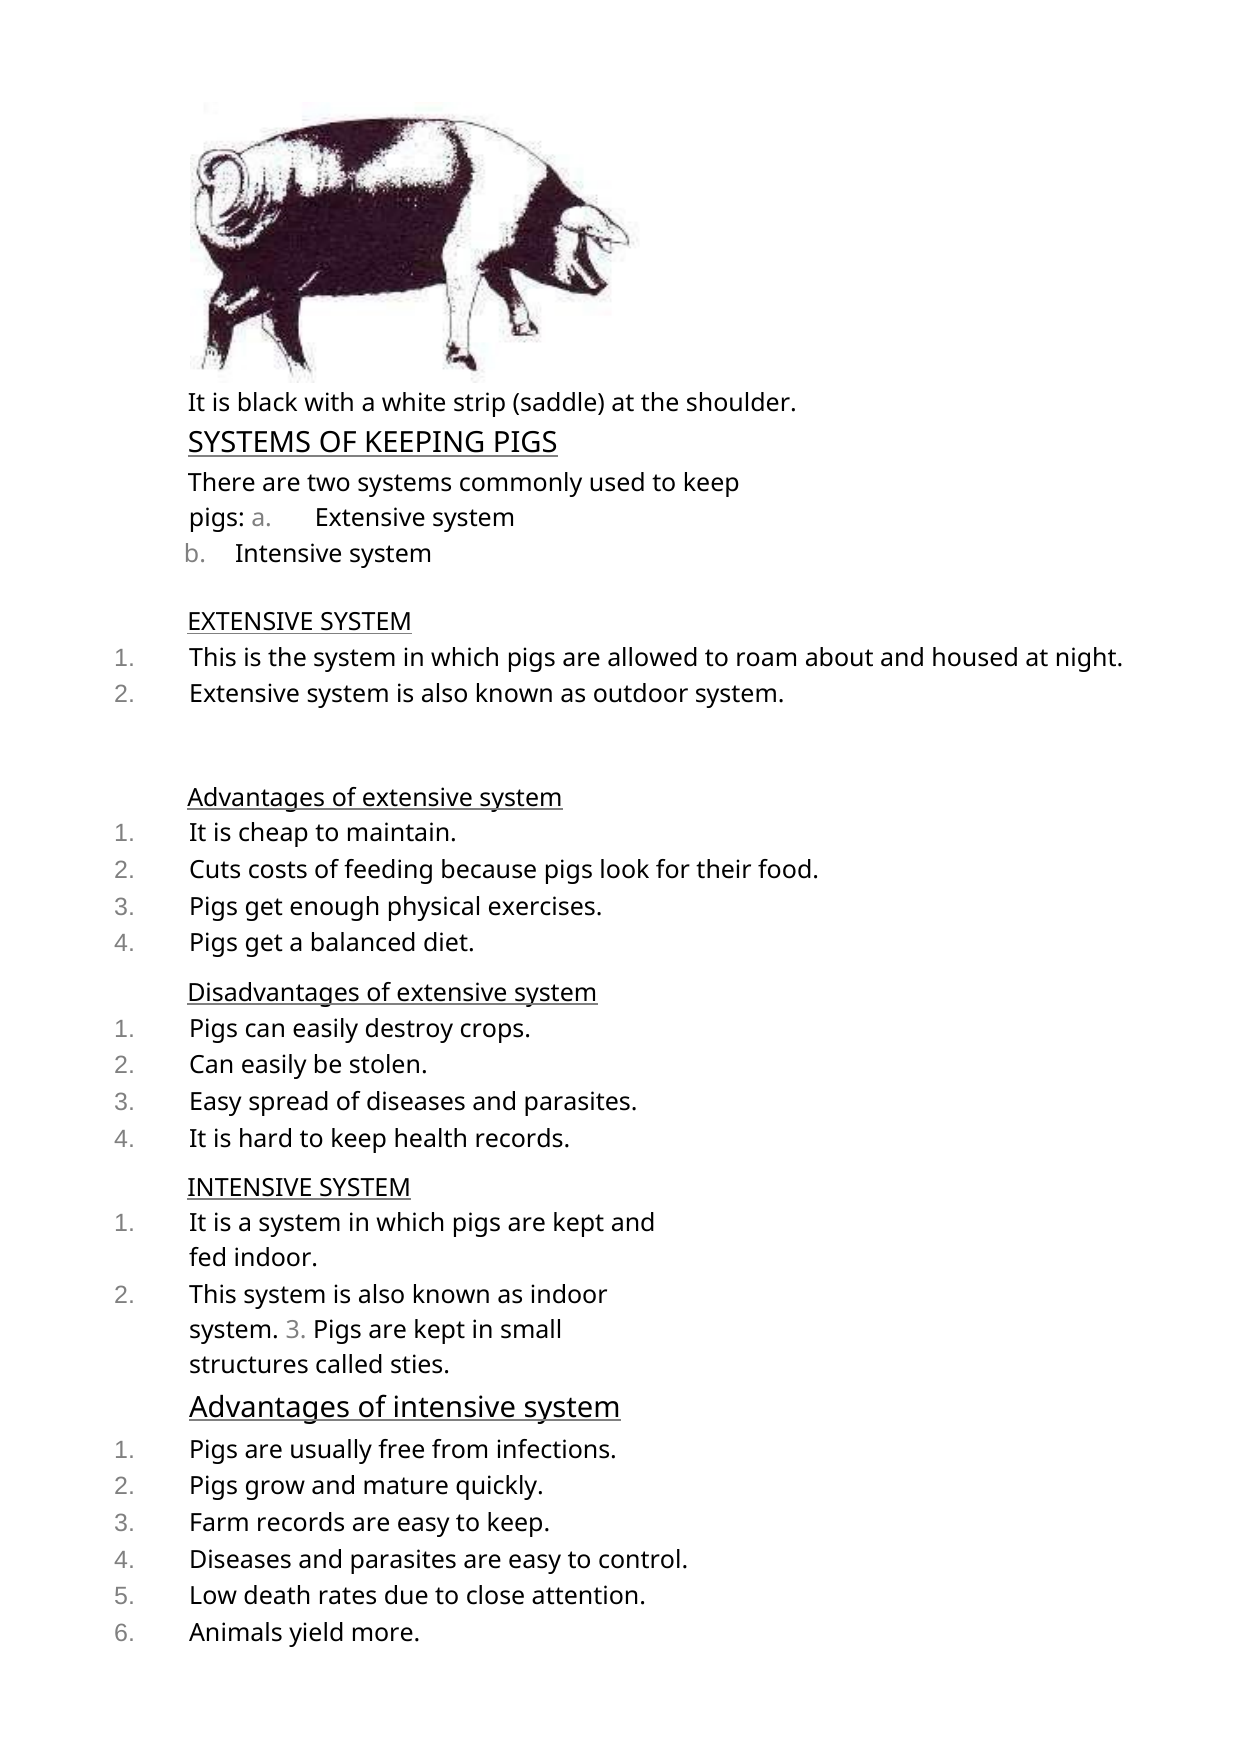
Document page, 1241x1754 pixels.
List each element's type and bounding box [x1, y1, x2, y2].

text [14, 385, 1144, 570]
picture [190, 102, 640, 383]
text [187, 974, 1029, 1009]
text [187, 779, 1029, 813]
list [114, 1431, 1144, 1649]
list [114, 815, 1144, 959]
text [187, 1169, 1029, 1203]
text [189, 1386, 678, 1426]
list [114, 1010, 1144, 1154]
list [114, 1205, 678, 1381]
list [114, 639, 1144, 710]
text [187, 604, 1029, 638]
